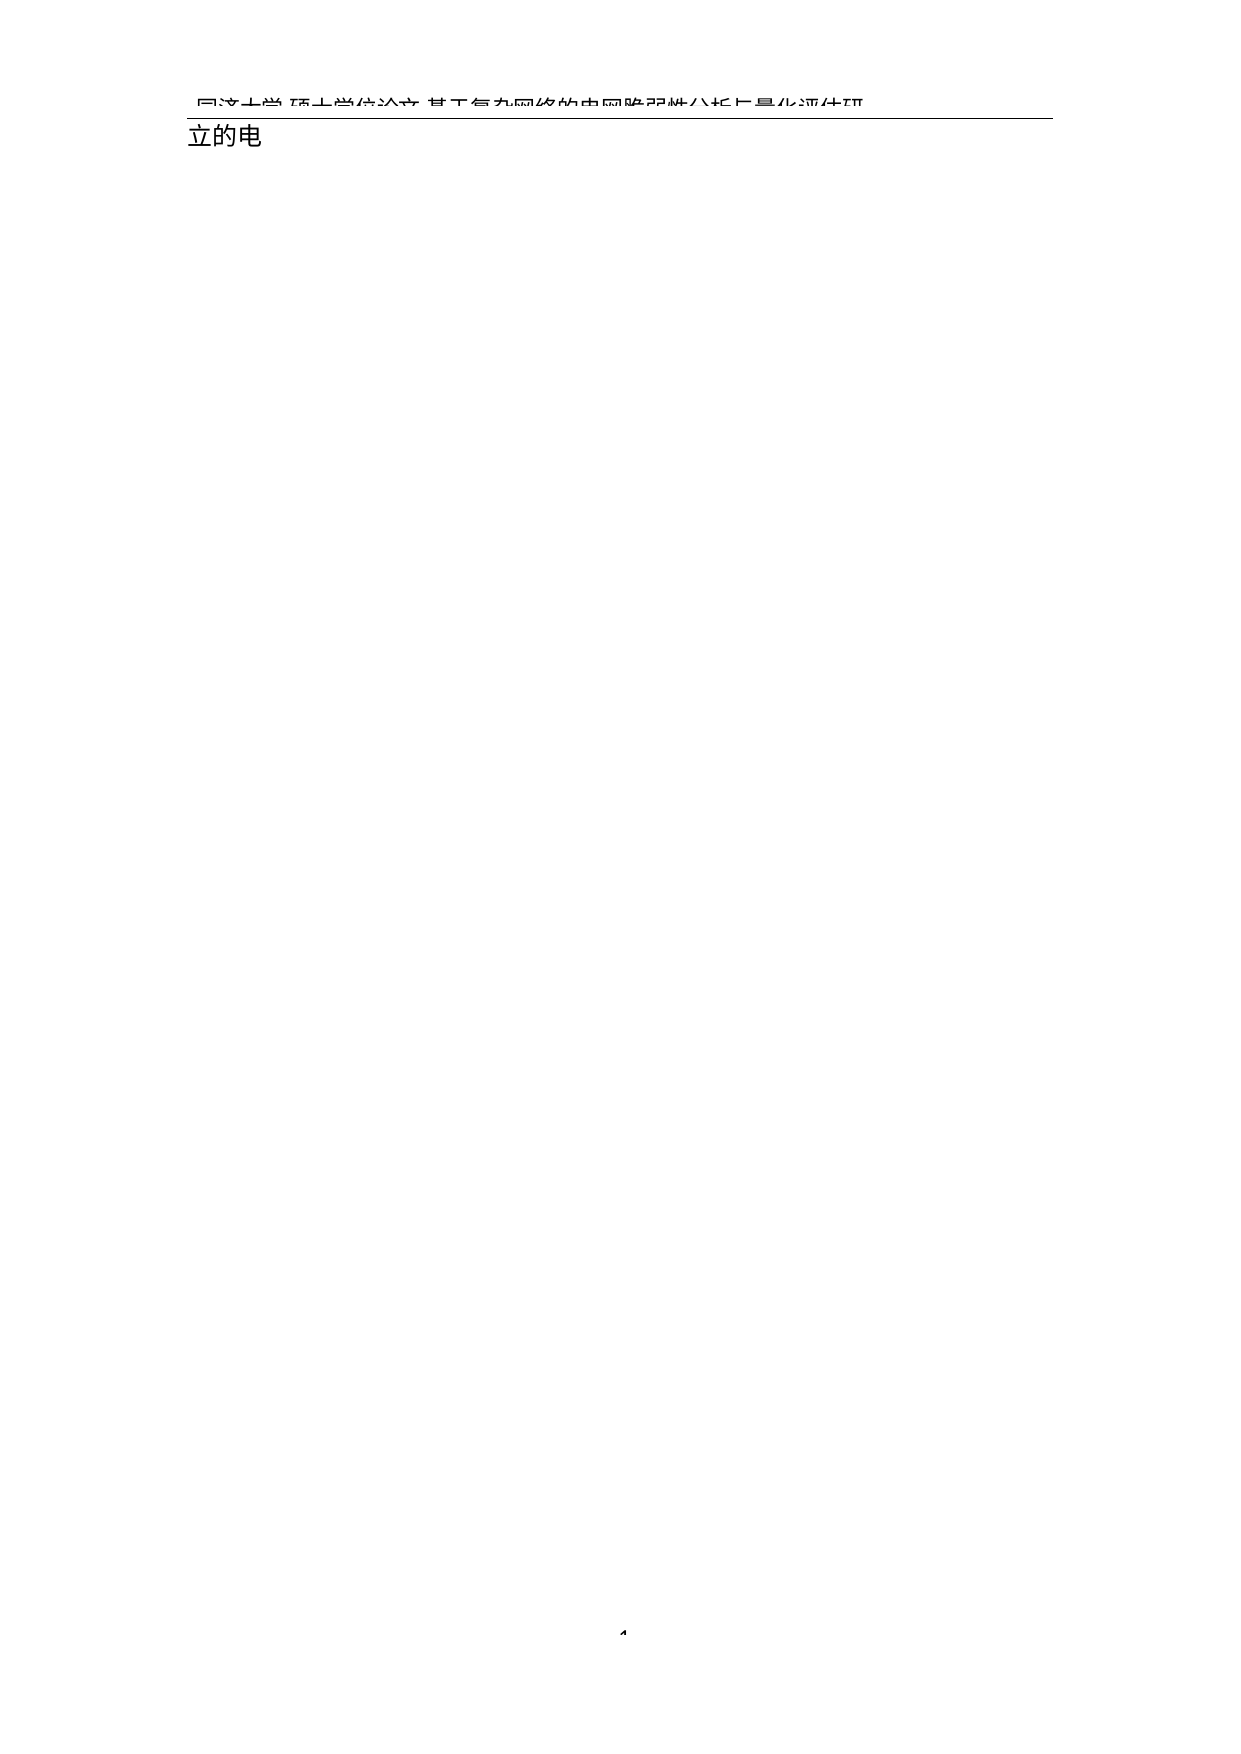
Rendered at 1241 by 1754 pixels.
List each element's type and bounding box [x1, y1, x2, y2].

text [187, 119, 1053, 153]
